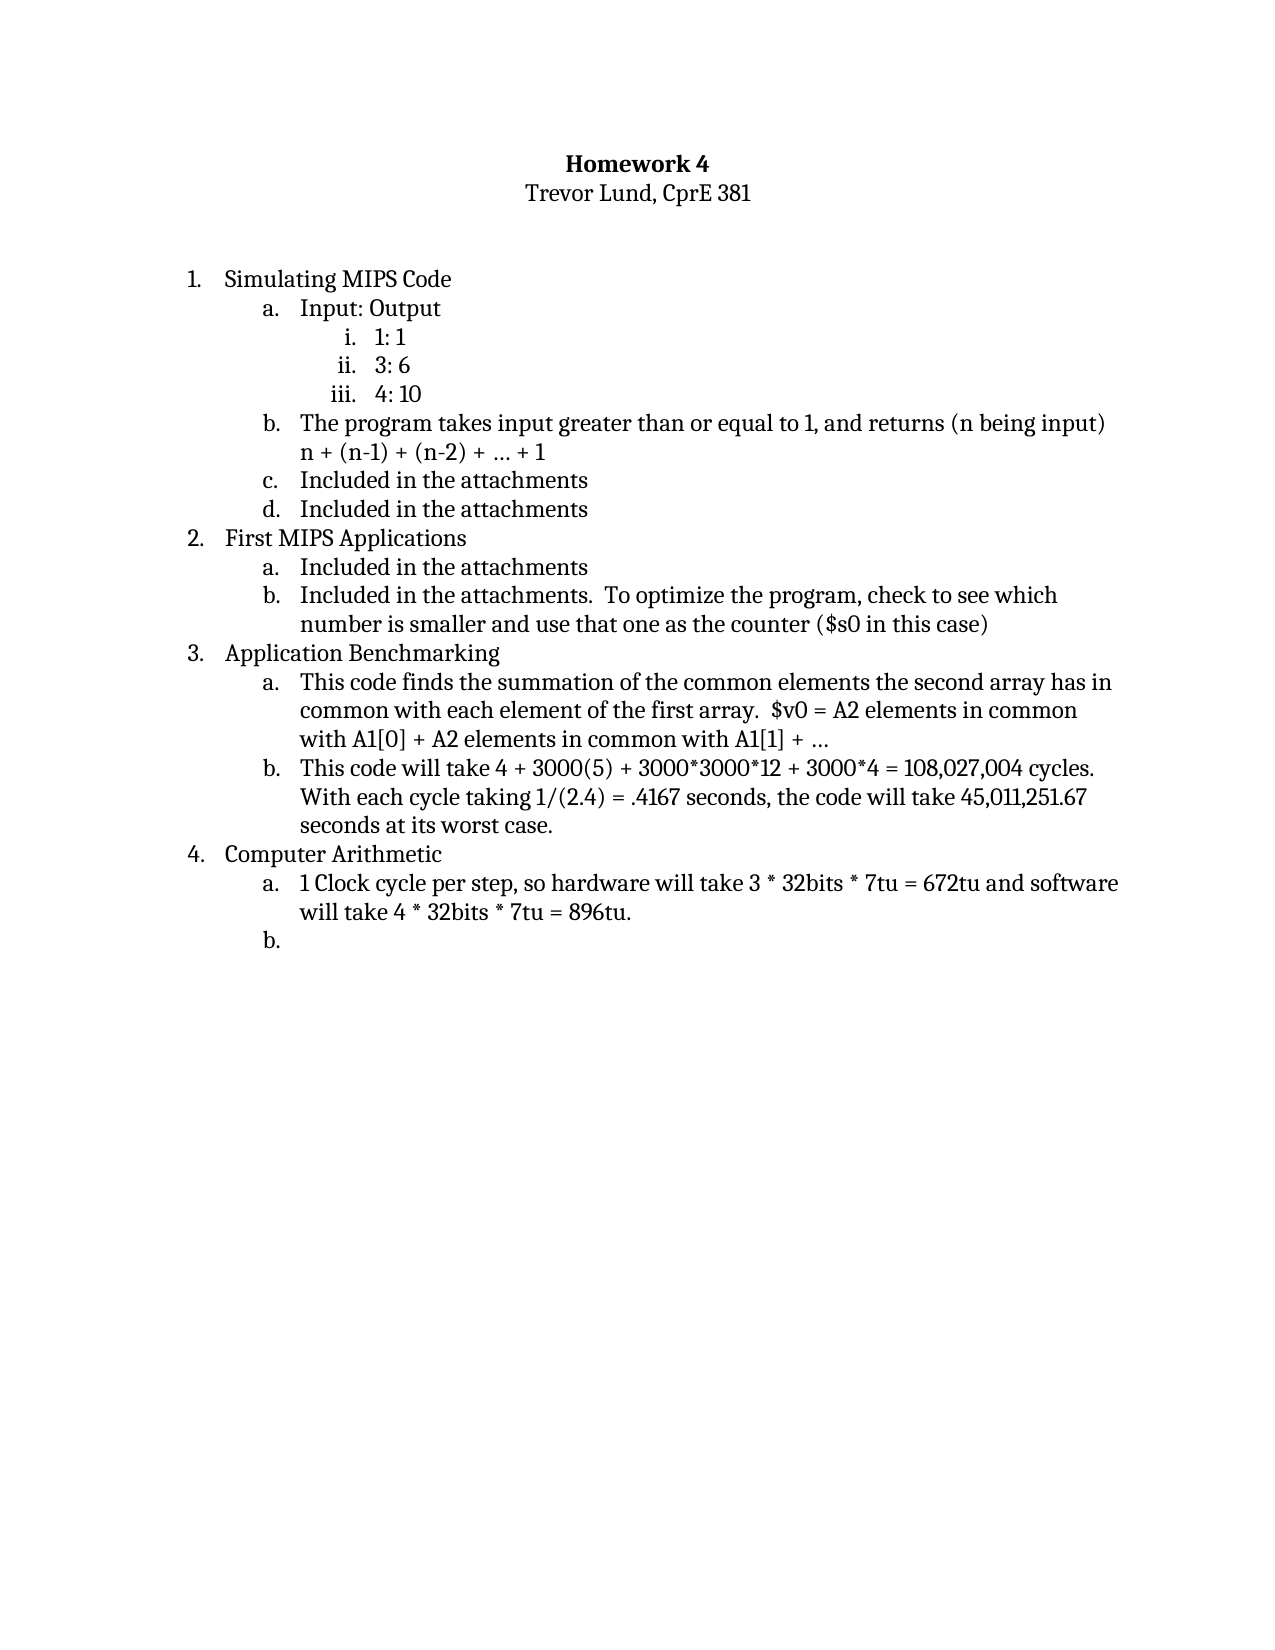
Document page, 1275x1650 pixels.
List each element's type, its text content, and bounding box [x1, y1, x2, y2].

text Homework 4 [150, 150, 1125, 179]
list Simulating MIPS Code [187, 265, 1125, 294]
list Input: Output [262, 294, 1125, 322]
list 3: 6 [356, 351, 1125, 380]
list This code will take 4 + 3000(5) + 3000*3000*12 + 3000*4 = 108,027,004 cycles. With each cycle taking 1/(2.4) = .4167 seconds, the code will take 45,011,251.67 seconds at its worst case. [262, 754, 1125, 840]
list 1: 1 [356, 322, 1125, 351]
list This code finds the summation of the common elements the second array has in common with each element of the first array. $v0 = A2 elements in common with A1[0] + A2 elements in common with A1[1] + … [262, 667, 1125, 754]
list First MIPS Applications [187, 524, 1125, 552]
list Application Benchmarking [187, 639, 1125, 667]
list Included in the attachments [262, 466, 1125, 495]
list Included in the attachments [262, 552, 1125, 581]
text Trevor Lund, CprE 381 [150, 179, 1125, 207]
list 1 Clock cycle per step, so hardware will take 3 * 32bits * 7tu = 672tu and software will take 4 * 32bits * 7tu = 896tu. [262, 869, 1125, 926]
list 4: 10 [356, 380, 1125, 409]
list Included in the attachments. To optimize the program, check to see which number is smaller and use that one as the counter ($s0 in this case) [262, 581, 1125, 639]
list Computer Arithmetic [187, 840, 1125, 869]
list Included in the attachments [262, 495, 1125, 524]
list The program takes input greater than or equal to 1, and returns (n being input) n + (n-1) + (n-2) + … + 1 [262, 409, 1125, 466]
